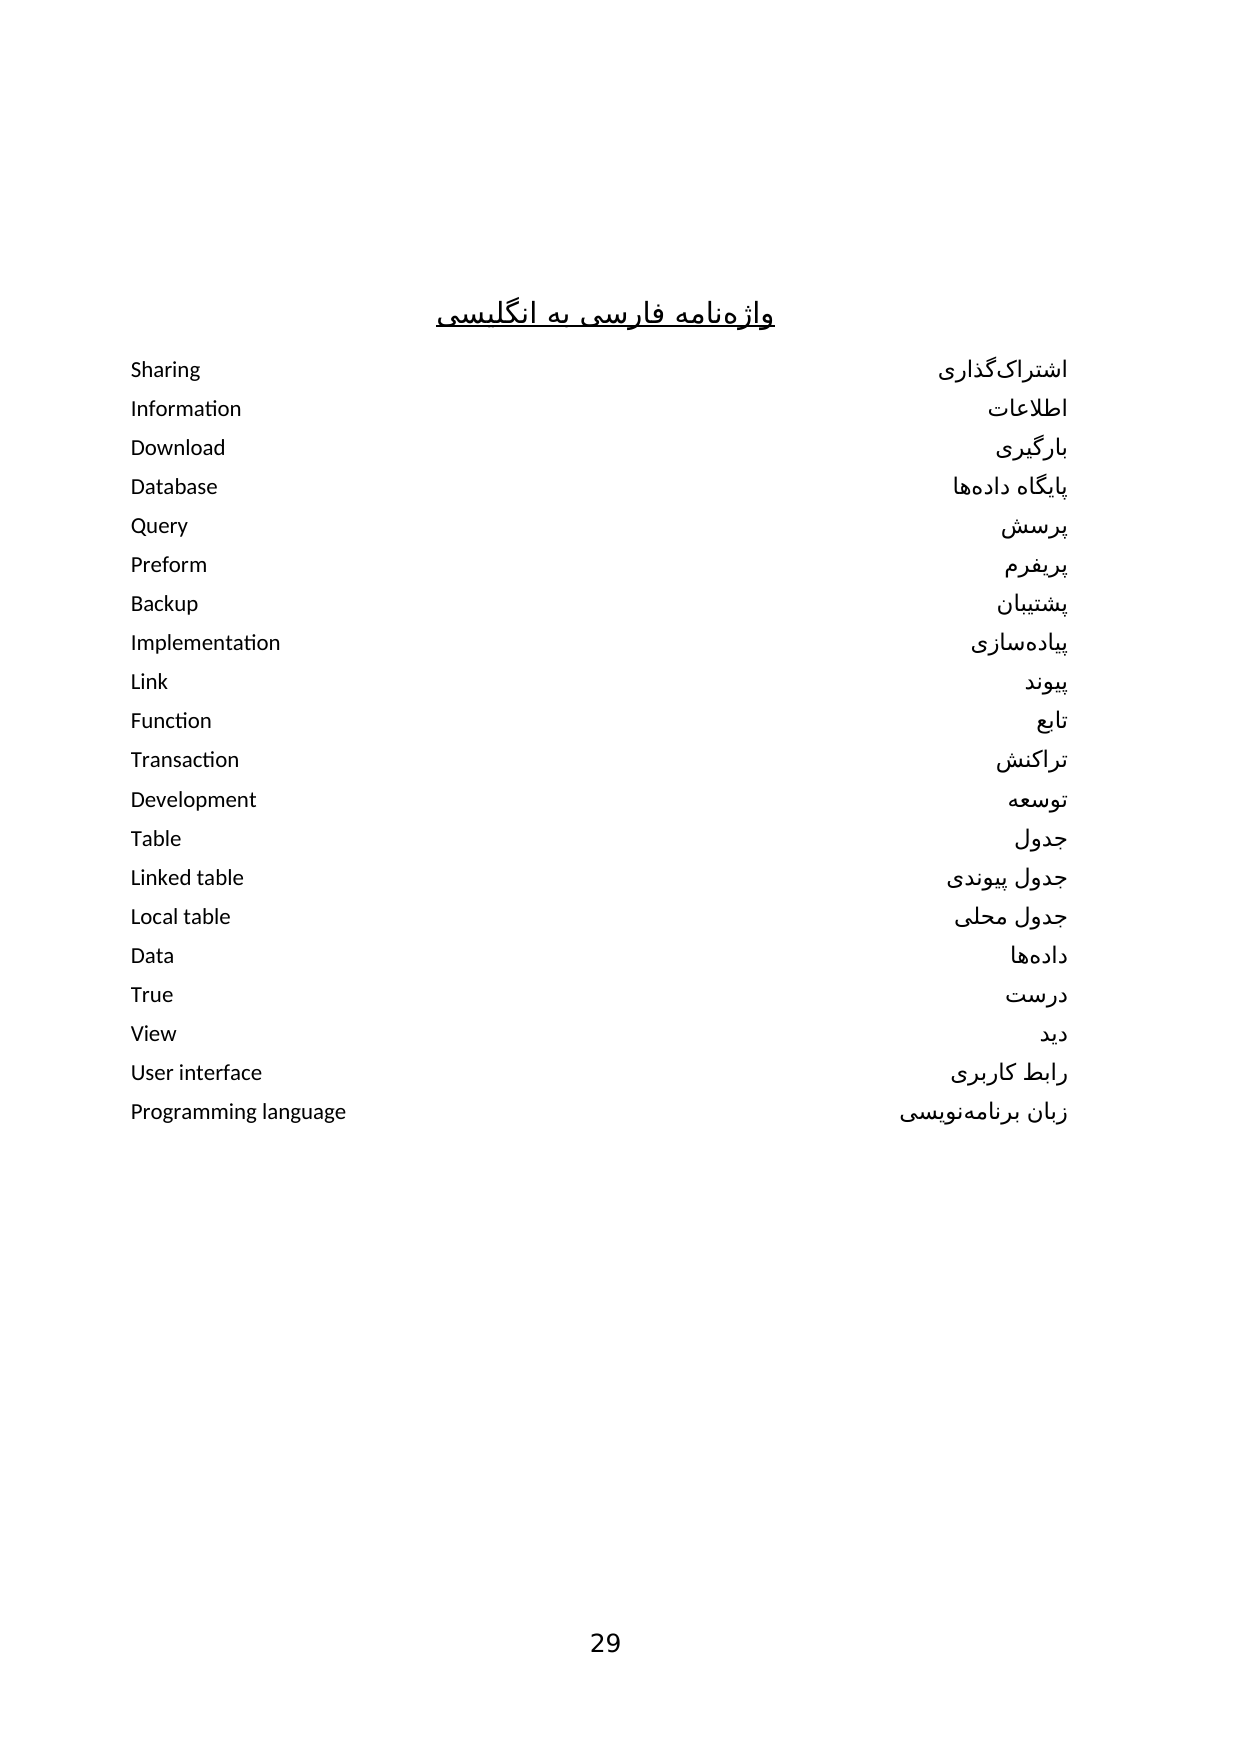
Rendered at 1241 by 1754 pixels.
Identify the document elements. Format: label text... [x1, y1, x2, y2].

table_cell Database [119, 467, 592, 506]
table_cell جدول محلی [592, 896, 1079, 935]
table_header Sharing [119, 350, 592, 388]
table_header اشتراک‌گذاری [592, 350, 1079, 388]
table_cell Data [119, 935, 592, 974]
table_cell Implementation [119, 623, 592, 662]
table_cell درست [592, 975, 1079, 1013]
table_cell رابط کاربری [592, 1053, 1079, 1092]
table_cell پیاده‌سازی [592, 623, 1079, 662]
table_cell Development [119, 779, 592, 818]
table_cell توسعه [592, 779, 1079, 818]
table_cell Local table [119, 896, 592, 935]
table_cell Information [119, 389, 592, 428]
table_cell پیوند [592, 662, 1079, 701]
table_cell Transaction [119, 740, 592, 779]
table_cell تابع [592, 701, 1079, 740]
table_cell User interface [119, 1053, 592, 1092]
text واژه‌نامه فارسی به انگلیسی [148, 296, 1063, 330]
table_cell Linked table [119, 857, 592, 896]
table_cell زبان برنامه‌نویسی [592, 1092, 1079, 1131]
table_cell تراکنش [592, 740, 1079, 779]
table_cell پرسش [592, 506, 1079, 545]
table_cell Download [119, 428, 592, 467]
table_cell جدول [592, 818, 1079, 857]
table_cell پریفرم [592, 545, 1079, 584]
table_cell Preform [119, 545, 592, 584]
table_cell پایگاه داده‌ها [592, 467, 1079, 506]
table_cell Link [119, 662, 592, 701]
table_cell True [119, 975, 592, 1013]
table_cell اطلاعات [592, 389, 1079, 428]
table_cell بارگیری [592, 428, 1079, 467]
table_cell View [119, 1014, 592, 1053]
table_cell جدول پیوندی [592, 857, 1079, 896]
table_cell Table [119, 818, 592, 857]
table_cell Backup [119, 584, 592, 623]
table_cell Function [119, 701, 592, 740]
table_cell Query [119, 506, 592, 545]
table_cell پشتیبان [592, 584, 1079, 623]
table_cell دید [592, 1014, 1079, 1053]
table_cell داده‌ها [592, 935, 1079, 974]
table_cell Programming language [119, 1092, 592, 1131]
